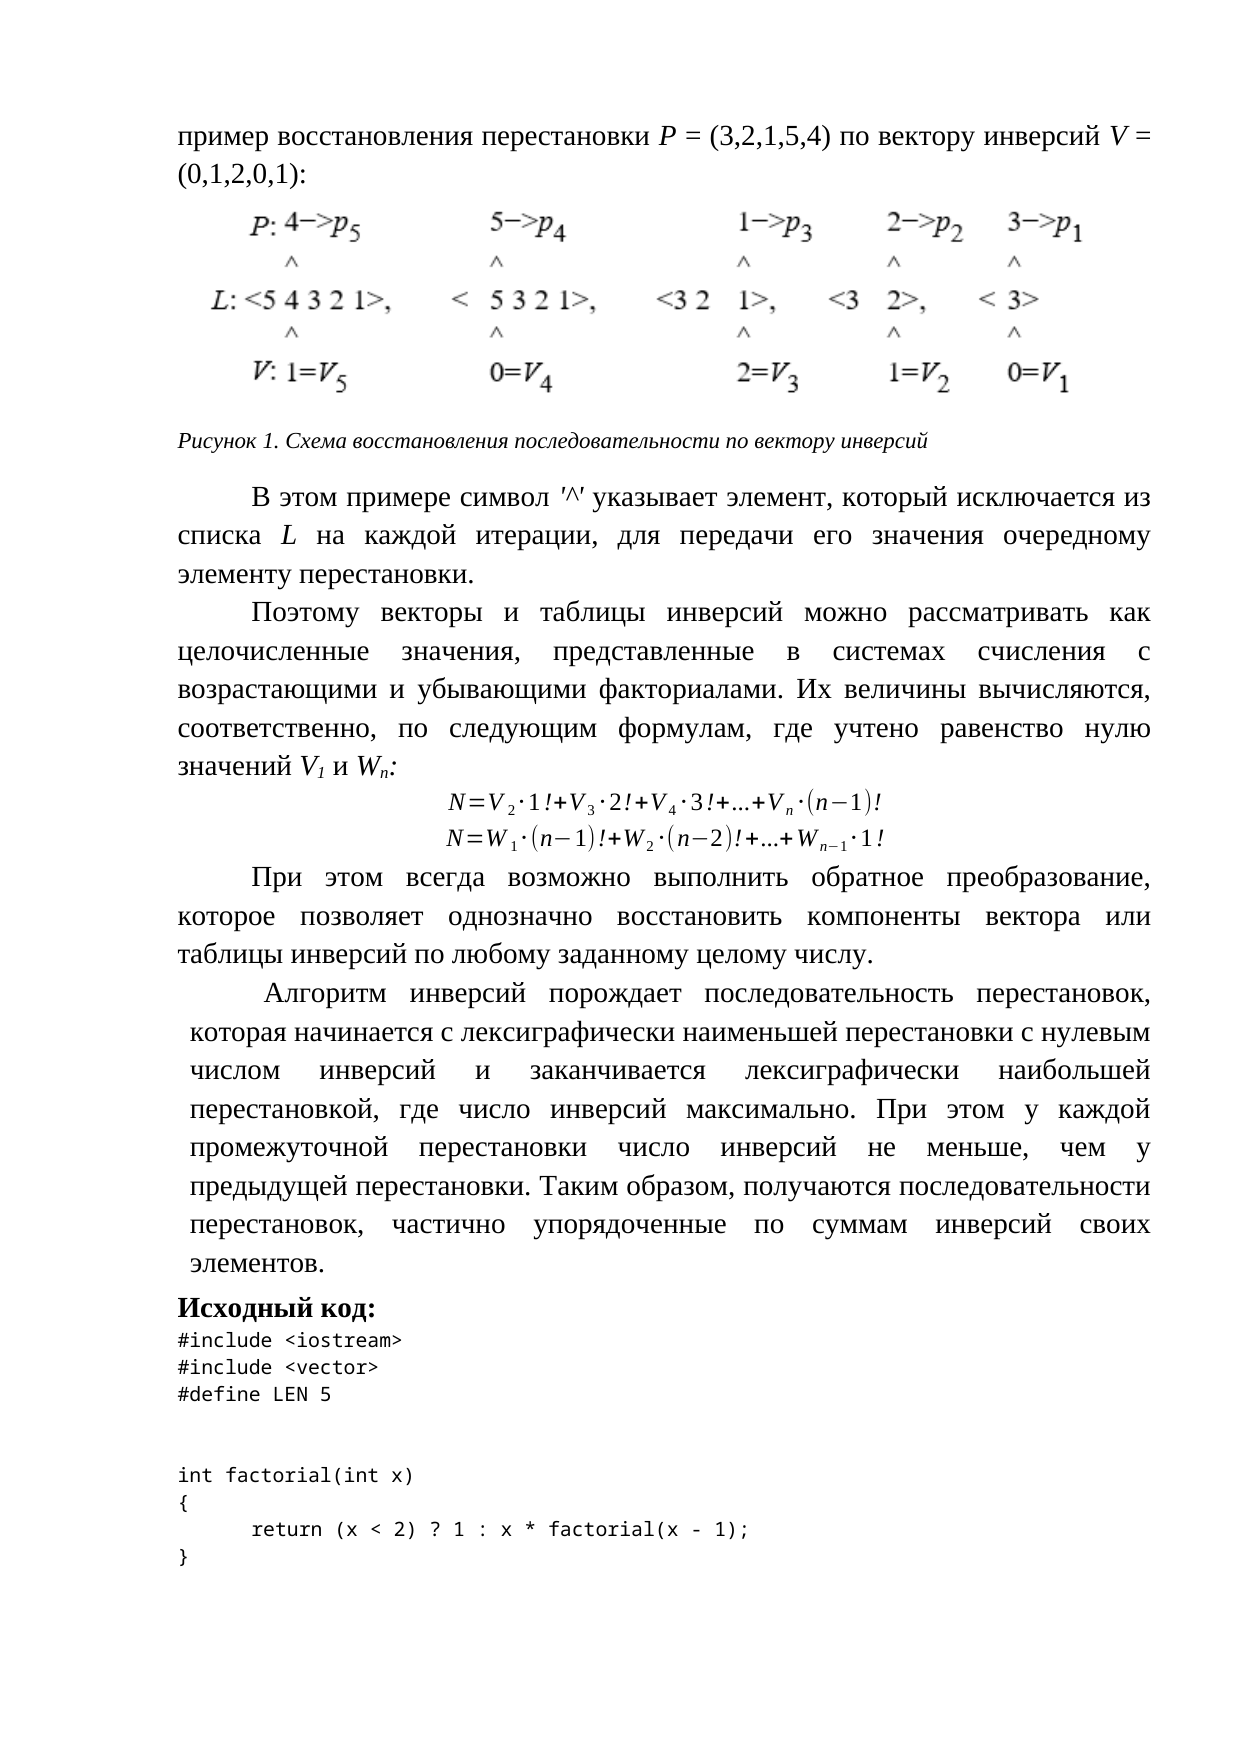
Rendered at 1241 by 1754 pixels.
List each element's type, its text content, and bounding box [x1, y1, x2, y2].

text Исходный код: [177, 1283, 1152, 1326]
picture [177, 195, 1114, 424]
text } [177, 1542, 1152, 1569]
text int factorial(int x) [177, 1461, 1152, 1488]
text Поэтому векторы и таблицы инверсий можно рассматривать как целочисленные значения, представленные в системах счисления с возрастающими и убывающими факториалами. Их величины вычисляются, соответственно, по следующим формулам, где учтено равенство нулю значений V1 и Wn: [177, 594, 1152, 782]
text В этом примере символ '^' указывает элемент, который исключается из списка L на каждой итерации, для передачи его значения очередному элементу перестановки. [177, 479, 1152, 589]
text return (x < 2) ? 1 : x * factorial(x - 1); [177, 1515, 1152, 1542]
text #include <vector> [177, 1353, 1152, 1380]
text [177, 118, 1152, 190]
text { [177, 1488, 1152, 1515]
text Алгоритм инверсий порождает последовательность перестановок, которая начинается с лексиграфически наименьшей перестановки с нулевым числом инверсий и заканчивается лексиграфически наибольшей перестановкой, где число инверсий максимально. При этом у каждой промежуточной перестановки число инверсий не меньше, чем у предыдущей перестановки. Таким образом, получаются последовательности перестановок, частично упорядоченные по суммам инверсий своих элементов. [189, 975, 1152, 1278]
text #define LEN 5 [177, 1380, 1152, 1407]
text При этом всегда возможно выполнить обратное преобразование, которое позволяет однозначно восстановить компоненты вектора или таблицы инверсий по любому заданному целому числу. [177, 859, 1152, 970]
text Рисунок 1. Схема восстановления последовательности по вектору инверсий [177, 428, 1152, 454]
text #include <iostream> [177, 1326, 1152, 1353]
